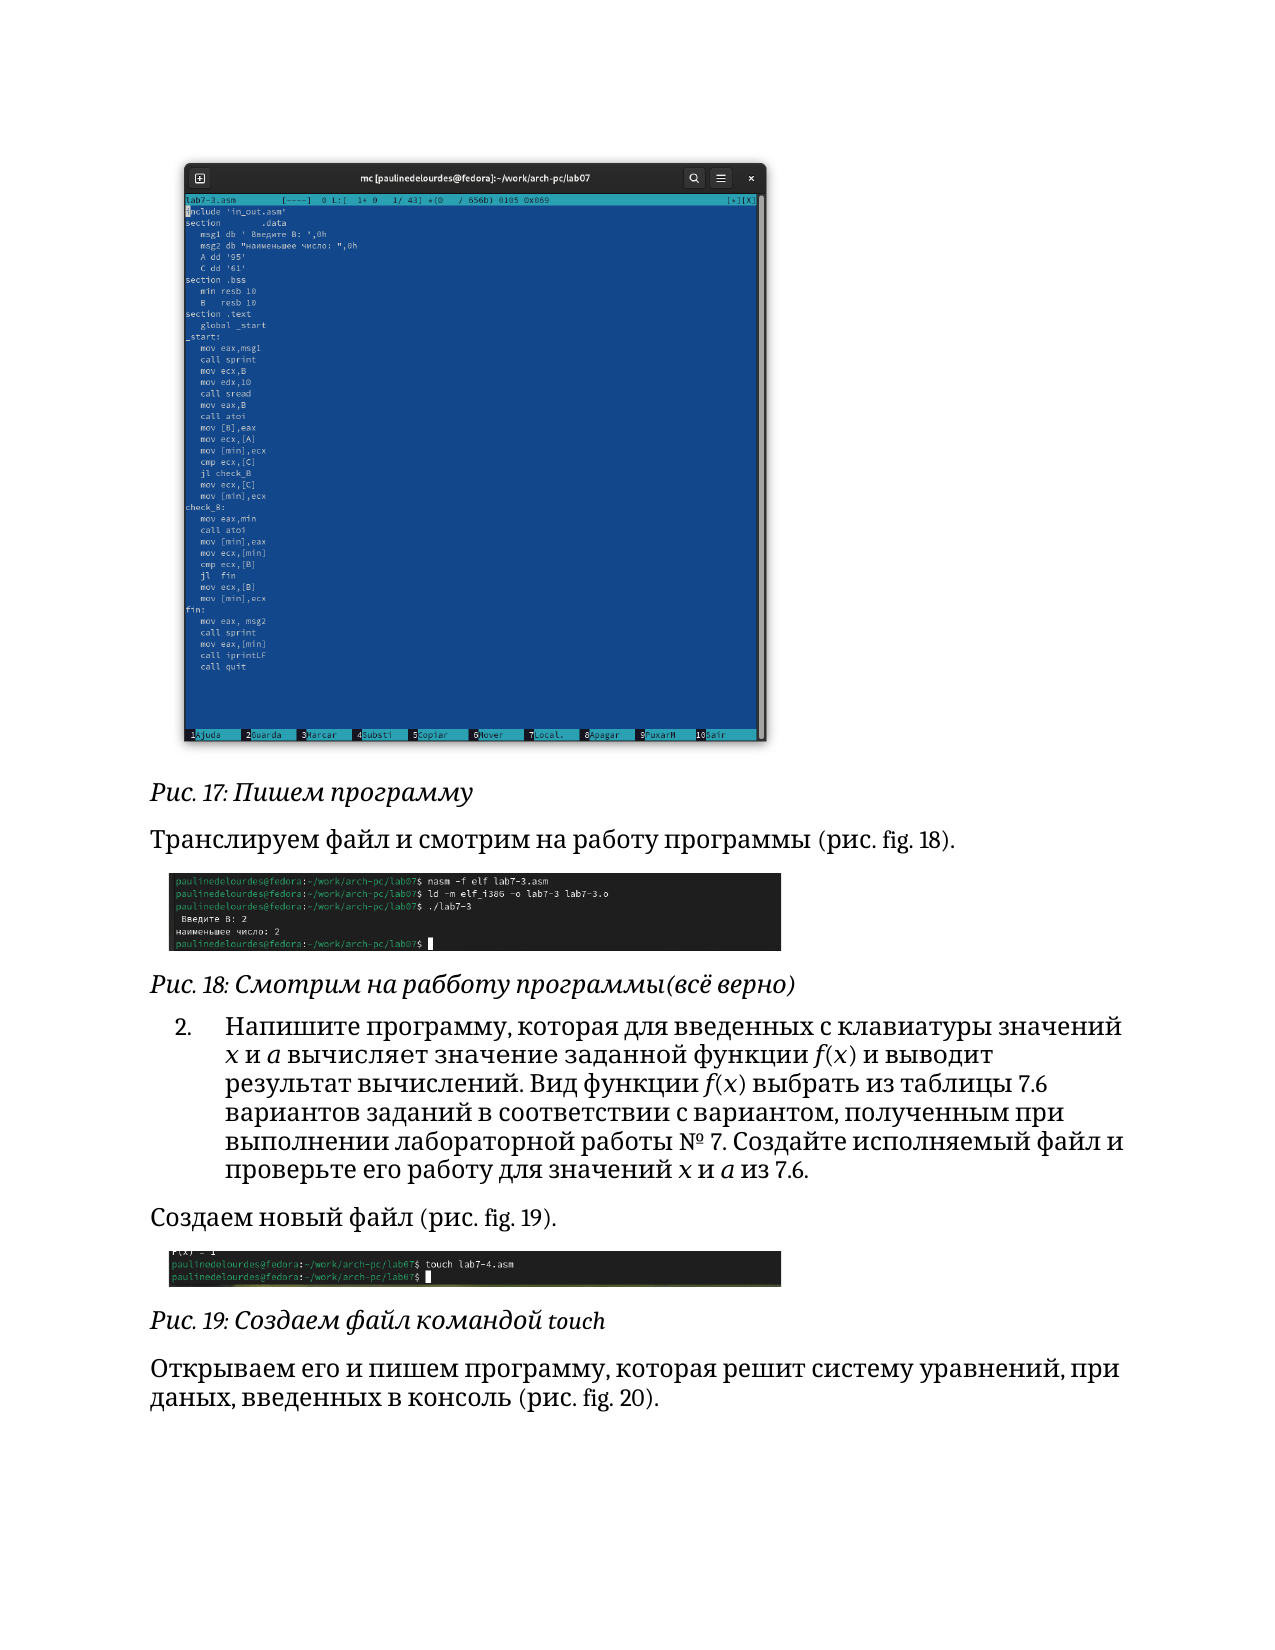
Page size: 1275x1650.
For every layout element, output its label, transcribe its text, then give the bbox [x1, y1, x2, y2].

text Рис. 17: Пишем программу [150, 779, 1125, 808]
text Рис. 19: Создаем файл командой touch [150, 1307, 1125, 1336]
text Создаем новый файл (рис. fig. 19). [150, 1204, 1125, 1232]
text Открываем его и пишем программу, которая решит систему уравнений, при даных, введенных в консоль (рис. fig. 20). [150, 1355, 1125, 1412]
picture [168, 150, 782, 759]
picture [168, 873, 782, 951]
picture [168, 1251, 782, 1287]
text Транслируем файл и смотрим на работу программы (рис. fig. 18). [150, 826, 1125, 855]
text Рис. 18: Смотрим на рабботу программы(всё верно) [150, 971, 1125, 1000]
list Напишите программу, которая для введенных с клавиатуры значений 𝑥 и 𝑎 вычисляет значение заданной функции 𝑓(𝑥) и выводит результат вычислений. Вид функции 𝑓(𝑥) выбрать из таблицы 7.6 вариантов заданий в соответствии с вариантом, полученным при выполнении лабораторной работы № 7. Создайте исполняемый файл и проверьте его работу для значений 𝑥 и 𝑎 из 7.6. [175, 1012, 1125, 1185]
